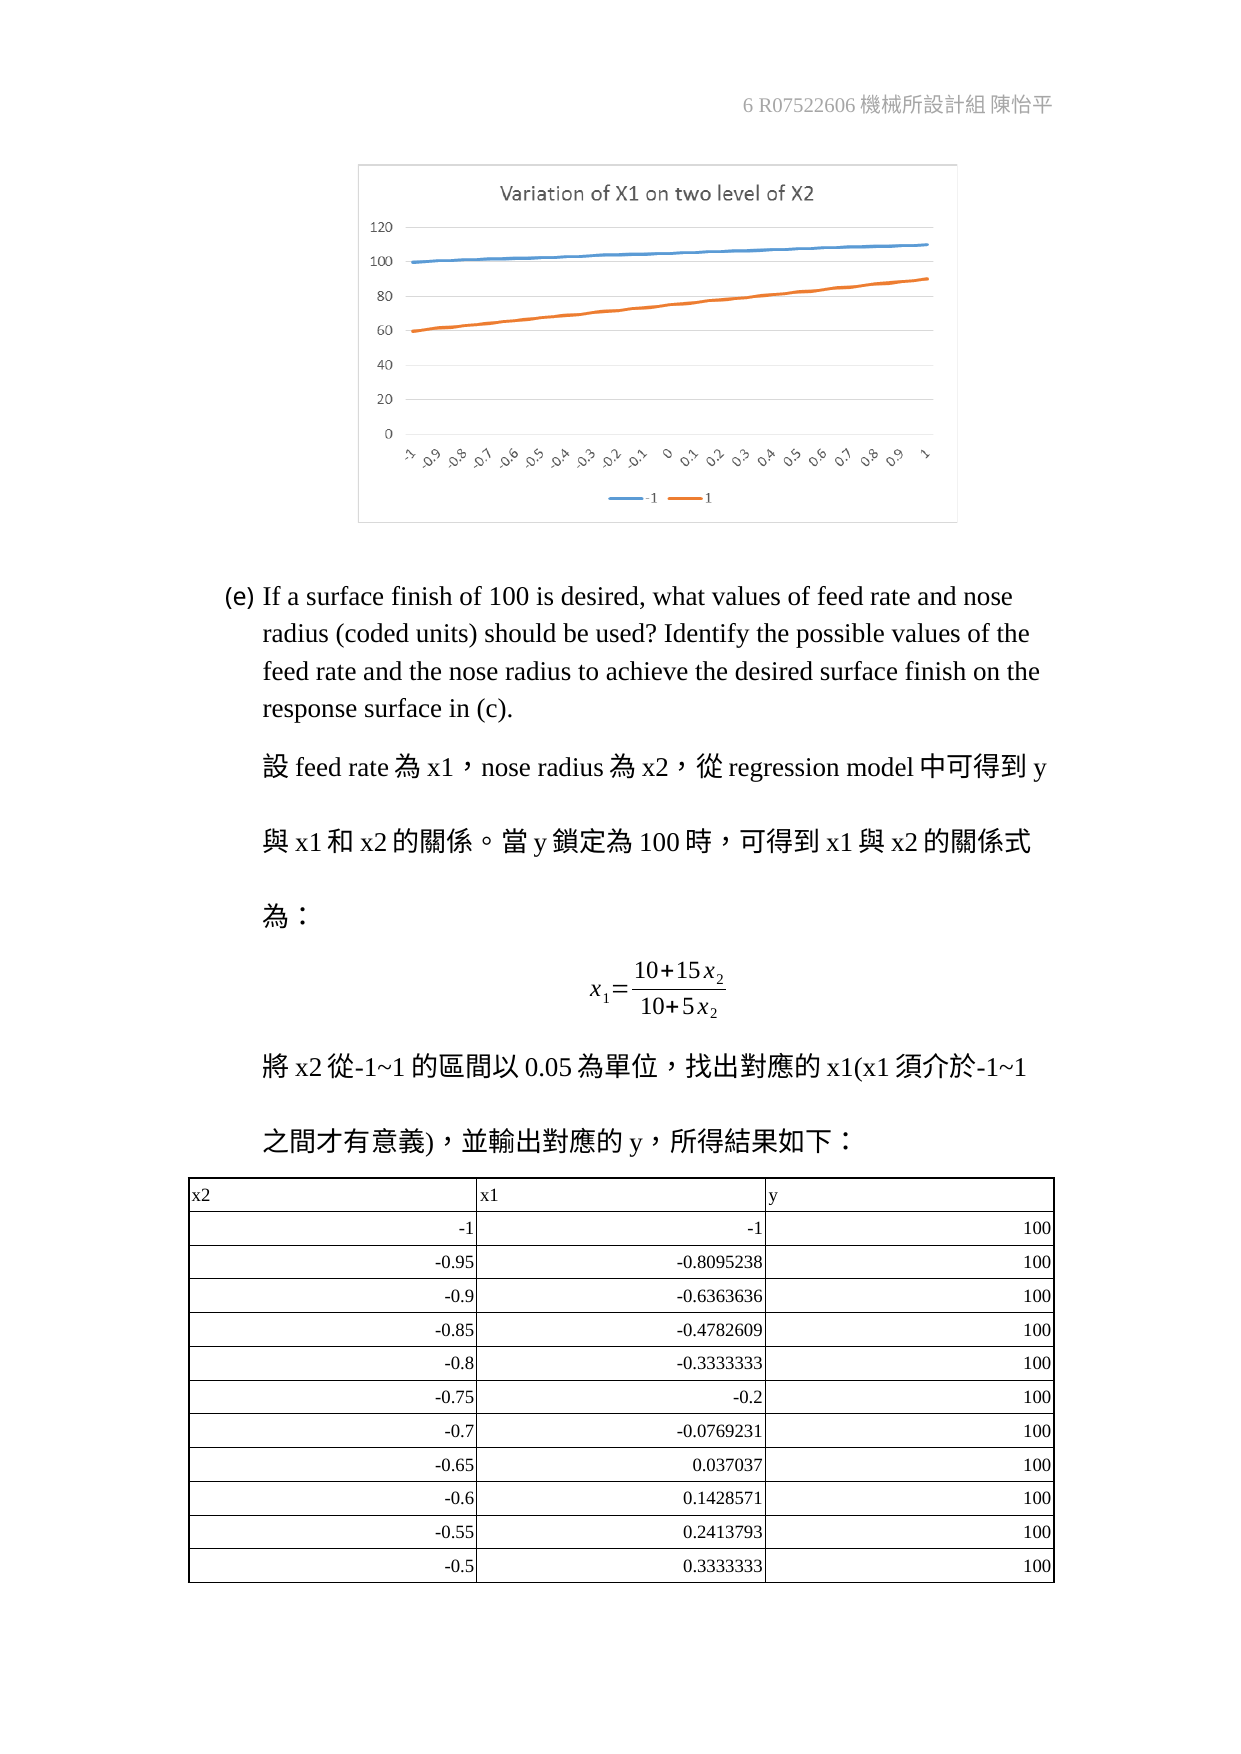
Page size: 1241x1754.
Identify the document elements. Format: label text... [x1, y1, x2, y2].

table_cell -0.95 [190, 1246, 476, 1278]
table_cell 0.2413793 [477, 1516, 765, 1548]
list If a surface finish of 100 is desired, what values of feed rate and nose radius (coded units) should be used? Identify the possible values of the feed rate and the nose radius to achieve the desired surface finish on the response surface in (c). [225, 577, 1053, 727]
table_cell 100 [766, 1381, 1053, 1413]
picture [357, 164, 958, 523]
table_cell -0.6 [190, 1482, 476, 1514]
table_cell -0.85 [190, 1313, 476, 1346]
list 設feed rate為x1，nose radius為x2，從regression model中可得到y與x1和x2的關係。當y鎖定為100時，可得到x1與x2的關係式為： [262, 727, 1053, 952]
table_cell 100 [766, 1482, 1053, 1514]
table_cell -0.8095238 [477, 1246, 765, 1278]
table_cell 0.037037 [477, 1448, 765, 1481]
table_cell 100 [766, 1279, 1053, 1312]
table_cell -1 [190, 1212, 476, 1244]
table_cell -0.6363636 [477, 1279, 765, 1312]
table_cell 100 [766, 1313, 1053, 1346]
table_header y [766, 1179, 1053, 1211]
table_cell 100 [766, 1246, 1053, 1278]
table_cell -0.9 [190, 1279, 476, 1312]
table_cell 100 [766, 1448, 1053, 1481]
table_cell 100 [766, 1414, 1053, 1447]
table_header x1 [477, 1179, 765, 1211]
table_header x2 [190, 1179, 476, 1211]
table_cell -0.65 [190, 1448, 476, 1481]
table_cell -0.0769231 [477, 1414, 765, 1447]
table_cell 100 [766, 1212, 1053, 1244]
table_cell 0.3333333 [477, 1549, 765, 1582]
table_cell -0.7 [190, 1414, 476, 1447]
table_cell -0.4782609 [477, 1313, 765, 1346]
table_cell -0.2 [477, 1381, 765, 1413]
table_cell -0.75 [190, 1381, 476, 1413]
table_cell -0.8 [190, 1347, 476, 1379]
list 將x2從-1~1的區間以0.05為單位，找出對應的x1(x1須介於-1~1之間才有意義)，並輸出對應的y，所得結果如下： [262, 1027, 1053, 1177]
table_cell -0.55 [190, 1516, 476, 1548]
table_cell -0.3333333 [477, 1347, 765, 1379]
table_cell -0.5 [190, 1549, 476, 1582]
table_cell 100 [766, 1347, 1053, 1379]
table_cell -1 [477, 1212, 765, 1244]
table_cell 0.1428571 [477, 1482, 765, 1514]
table_cell 100 [766, 1516, 1053, 1548]
table_cell 100 [766, 1549, 1053, 1582]
